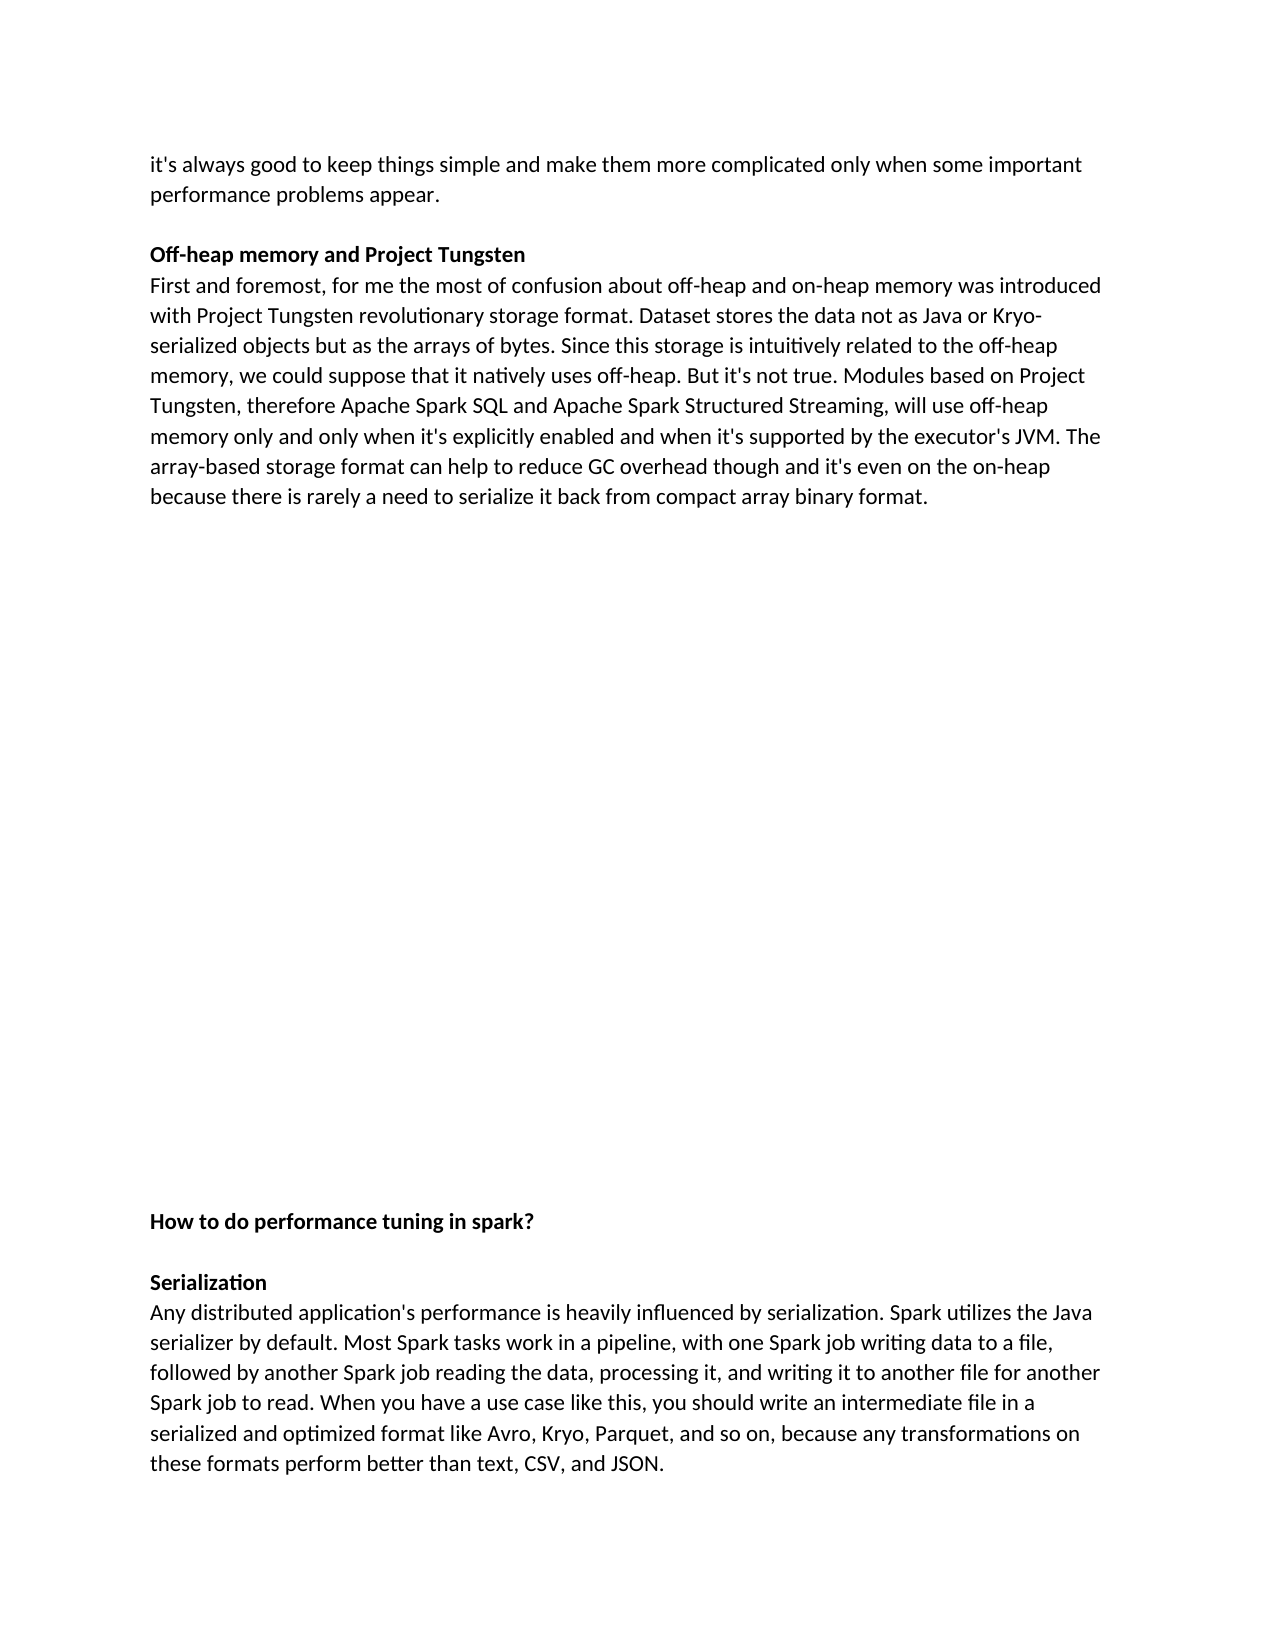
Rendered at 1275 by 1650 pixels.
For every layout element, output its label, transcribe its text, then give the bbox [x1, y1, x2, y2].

text First and foremost, for me the most of confusion about off-heap and on-heap memory was introduced with Project Tungsten revolutionary storage format. Dataset stores the data not as Java or Kryo-serialized objects but as the arrays of bytes. Since this storage is intuitively related to the off-heap memory, we could suppose that it natively uses off-heap. But it's not true. Modules based on Project Tungsten, therefore Apache Spark SQL and Apache Spark Structured Streaming, will use off-heap memory only and only when it's explicitly enabled and when it's supported by the executor's JVM. The array-based storage format can help to reduce GC overhead though and it's even on the on-heap because there is rarely a need to serialize it back from compact array binary format. [150, 271, 1125, 510]
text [150, 150, 1125, 208]
text Off-heap memory and Project Tungsten [150, 241, 1125, 269]
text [150, 1268, 1125, 1477]
text How to do performance tuning in spark? [150, 1207, 1125, 1235]
